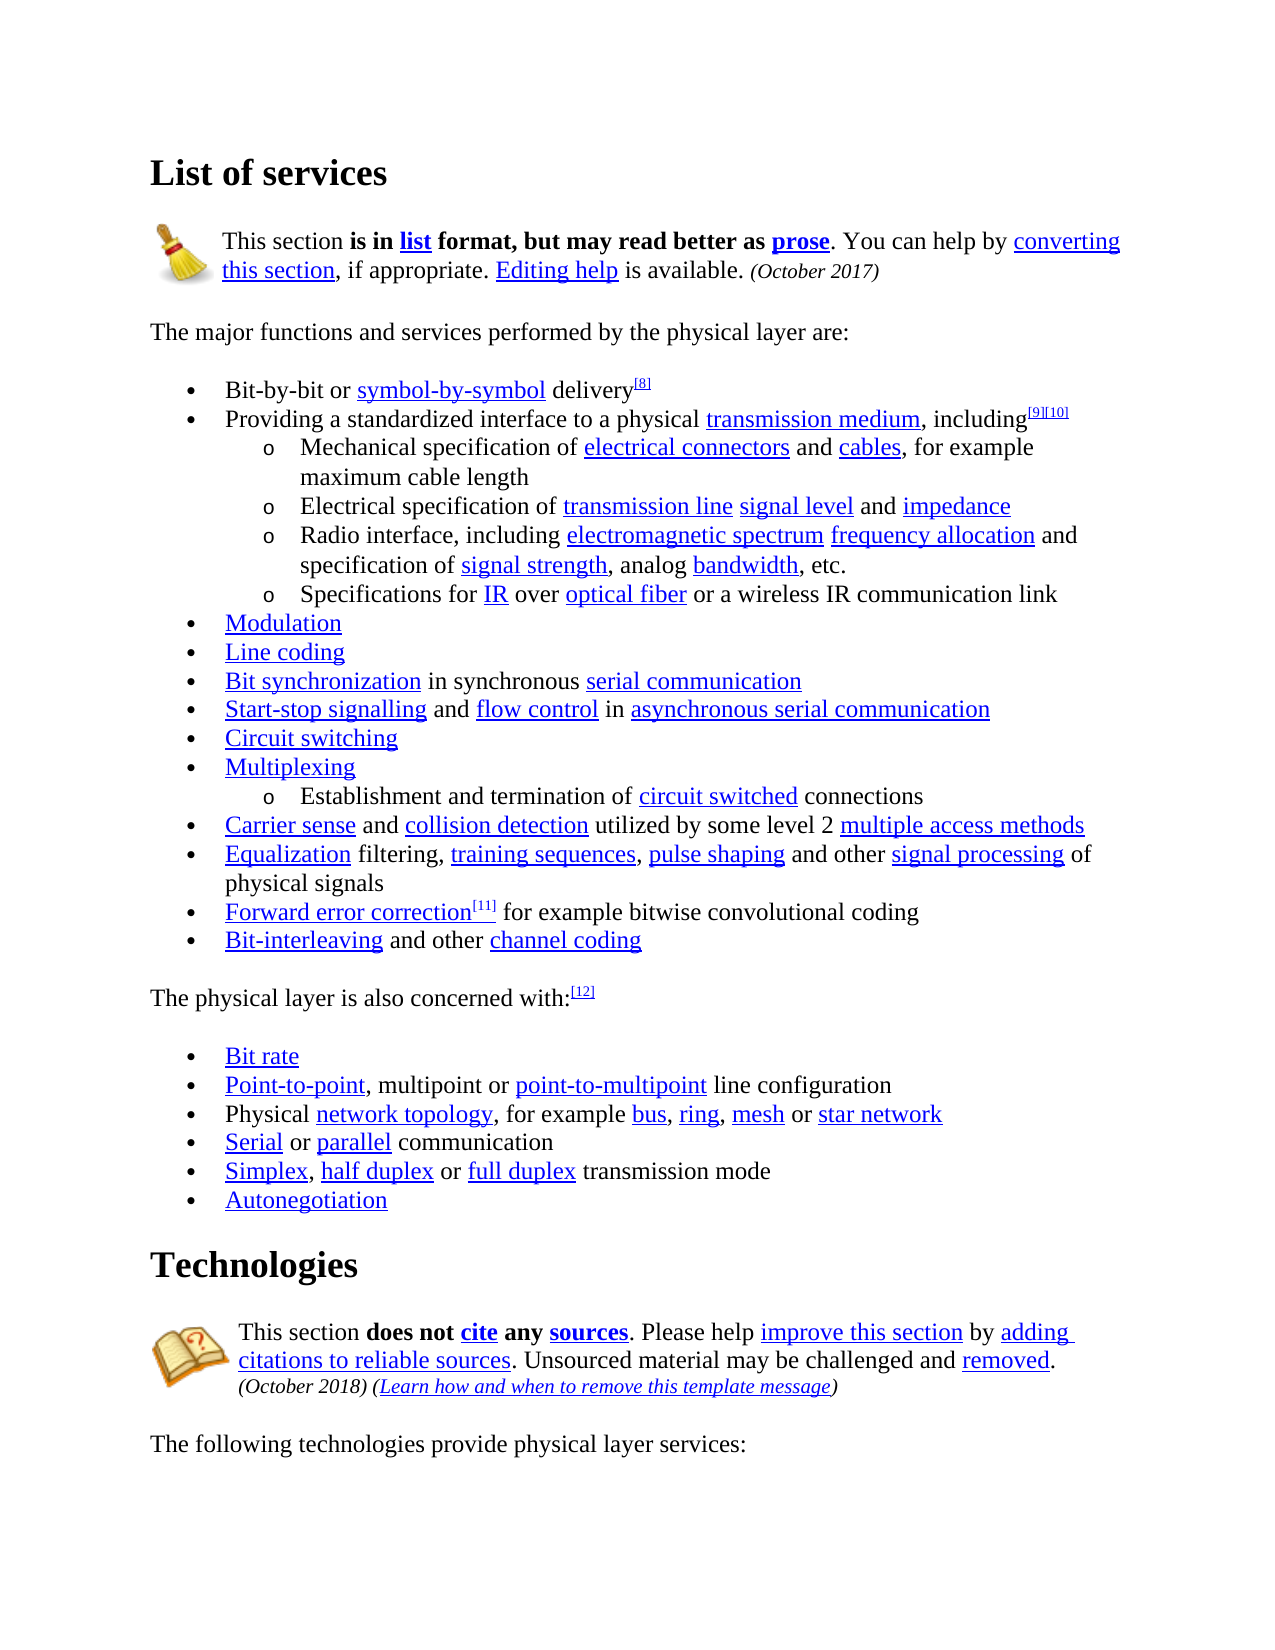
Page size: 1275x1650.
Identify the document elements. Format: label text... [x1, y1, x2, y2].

table_header [150, 1315, 237, 1400]
list Mechanical specification of electrical connectors and cables, for example maximum cable length [262, 432, 1125, 491]
text The major functions and services performed by the physical layer are: [150, 317, 1125, 346]
text Technologies [150, 1243, 1125, 1286]
list Equalization filtering, training sequences, pulse shaping and other signal processing of physical signals [187, 839, 1125, 897]
list Bit-by-bit or symbol-by-symbol delivery[8] [187, 375, 1125, 404]
list Forward error correction[11] for example bitwise convolutional coding [187, 897, 1125, 925]
list Start-stop signalling and flow control in asynchronous serial communication [187, 694, 1125, 723]
list Circuit switching [187, 723, 1125, 752]
list Establishment and termination of circuit switched connections [262, 781, 1125, 810]
list Bit synchronization in synchronous serial communication [187, 666, 1125, 694]
list Providing a standardized interface to a physical transmission medium, including[9][10] [187, 404, 1125, 432]
picture [151, 223, 214, 287]
list Serial or parallel communication [187, 1127, 1125, 1156]
list Bit-interleaving and other channel coding [187, 925, 1125, 954]
text List of services [150, 150, 1125, 193]
list Line coding [187, 637, 1125, 666]
table_header This section does not cite any sources. Please help improve this section by adding citations to reliable sources. Unsourced material may be challenged and removed. (October 2018) (Learn how and when to remove this template message) [237, 1315, 1125, 1400]
list Physical network topology, for example bus, ring, mesh or star network [187, 1099, 1125, 1127]
table_header This section is in list format, but may read better as prose. You can help by converting this section, if appropriate. Editing help is available. (October 2017) [220, 222, 1125, 288]
list Multiplexing [187, 752, 1125, 781]
list Electrical specification of transmission line signal level and impedance [262, 491, 1125, 520]
list Carrier sense and collision detection utilized by some level 2 multiple access methods [187, 810, 1125, 839]
list Specifications for IR over optical fiber or a wireless IR communication link [262, 579, 1125, 608]
list Autonegotiation [187, 1185, 1125, 1214]
list Bit rate [187, 1041, 1125, 1070]
picture [151, 1326, 231, 1389]
list Modulation [187, 608, 1125, 637]
list Simplex, half duplex or full duplex transmission mode [187, 1156, 1125, 1185]
list Radio interface, including electromagnetic spectrum frequency allocation and specification of signal strength, analog bandwidth, etc. [262, 520, 1125, 579]
text The following technologies provide physical layer services: [150, 1429, 1125, 1458]
list Point-to-point, multipoint or point-to-multipoint line configuration [187, 1070, 1125, 1099]
table_header [150, 222, 220, 288]
text The physical layer is also concerned with:[12] [150, 983, 1125, 1012]
